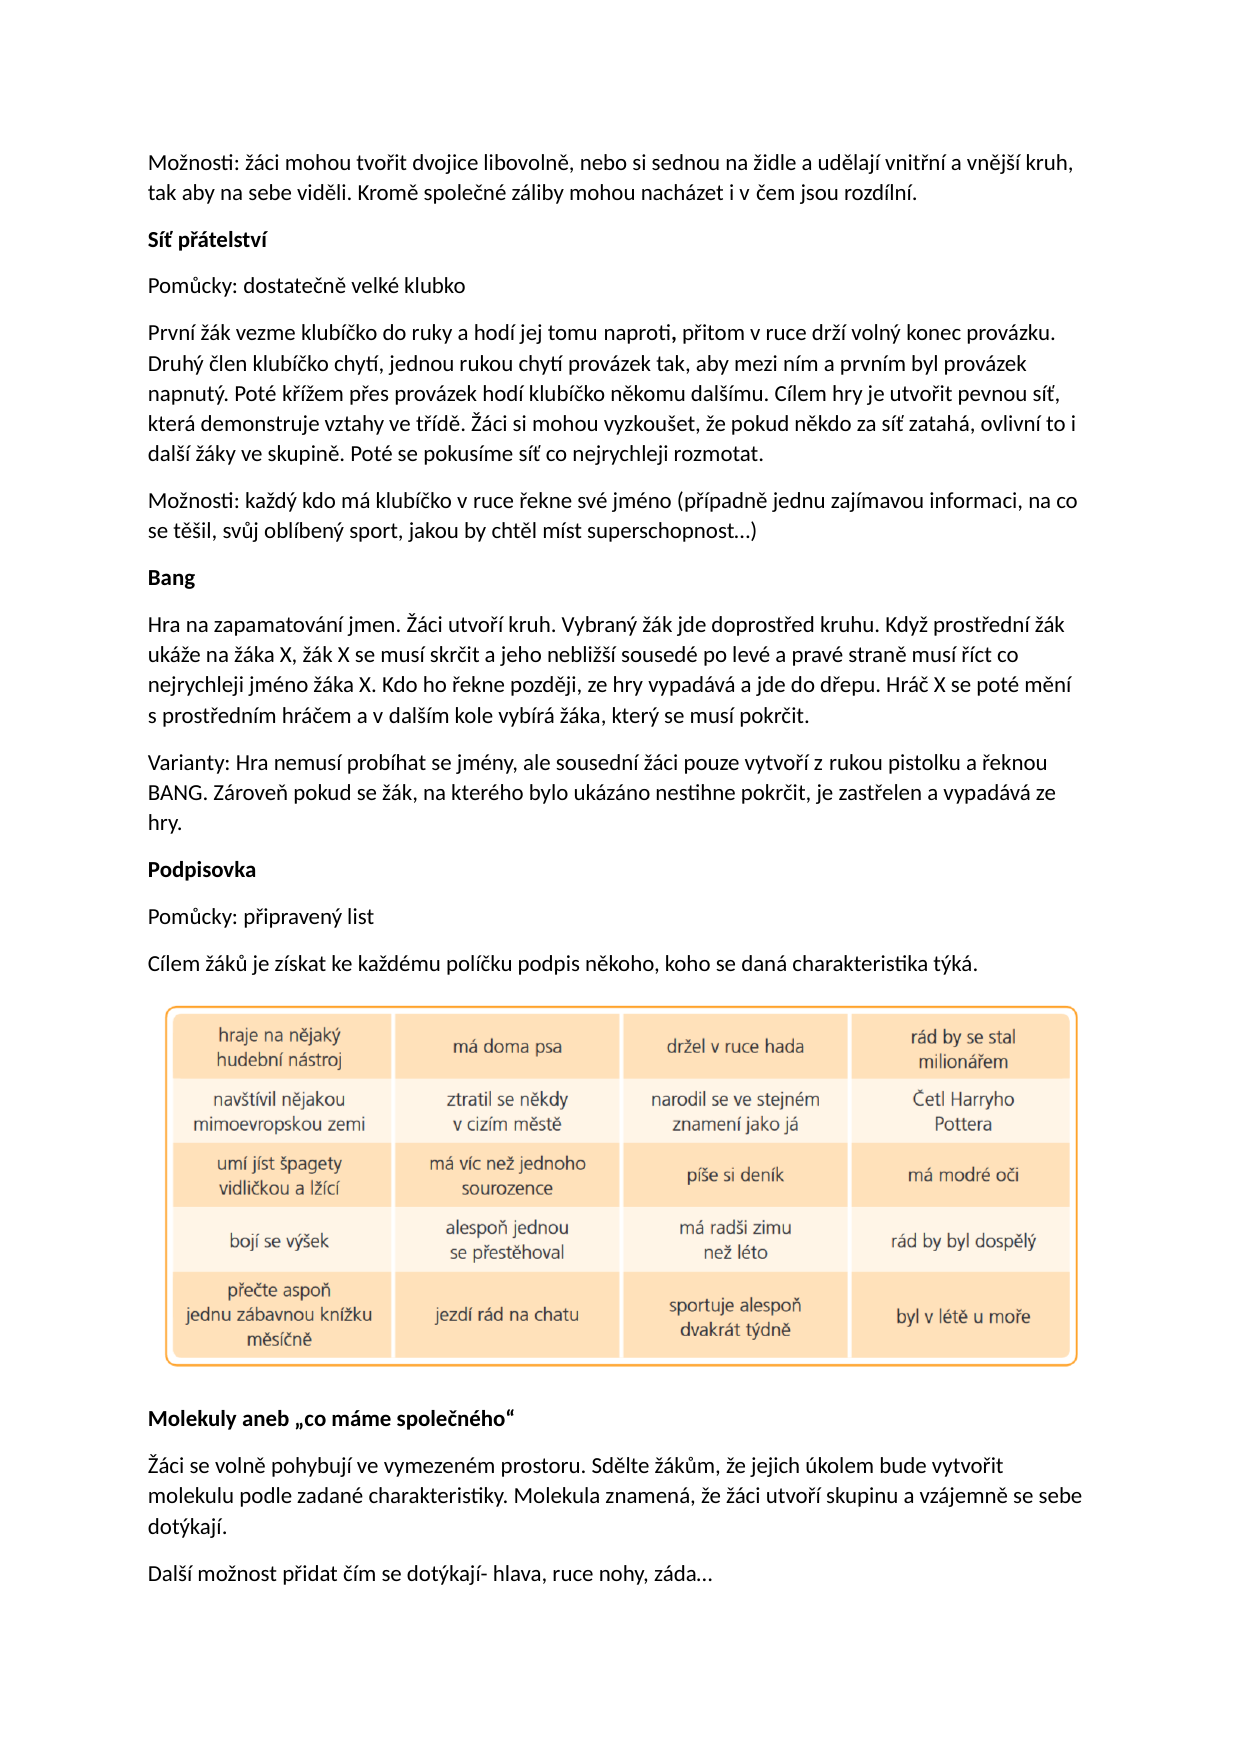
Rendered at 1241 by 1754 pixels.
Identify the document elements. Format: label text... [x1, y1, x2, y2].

text Cílem žáků je získat ke každému políčku podpis někoho, koho se daná charakteristika týká. [148, 949, 1093, 977]
text Možnosti: žáci mohou tvořit dvojice libovolně, nebo si sednou na židle a udělají vnitřní a vnější kruh, tak aby na sebe viděli. Kromě společné záliby mohou nacházet i v čem jsou rozdílní. [148, 148, 1093, 206]
text Další možnost přidat čím se dotýkají- hlava, ruce nohy, záda… [148, 1559, 1093, 1587]
text Bang [148, 563, 1093, 591]
text Varianty: Hra nemusí probíhat se jmény, ale sousední žáci pouze vytvoří z rukou pistolku a řeknou BANG. Zároveň pokud se žák, na kterého bylo ukázáno nestihne pokrčit, je zastřelen a vypadává ze hry. [148, 748, 1093, 836]
text Podpisovka [148, 855, 1093, 883]
text Pomůcky: dostatečně velké klubko [148, 272, 1093, 299]
text Možnosti: každý kdo má klubíčko v ruce řekne své jméno (případně jednu zajímavou informaci, na co se těšil, svůj oblíbený sport, jakou by chtěl míst superschopnost…) [148, 486, 1093, 544]
picture [147, 995, 1093, 1386]
text Molekuly aneb „co máme společného“ [148, 1404, 1093, 1433]
text Hra na zapamatování jmen. Žáci utvoří kruh. Vybraný žák jde doprostřed kruhu. Když prostřední žák ukáže na žáka X, žák X se musí skrčit a jeho nebližší sousedé po levé a pravé straně musí říct co nejrychleji jméno žáka X. Kdo ho řekne později, ze hry vypadává a jde do dřepu. Hráč X se poté mění s prostředním hráčem a v dalším kole vybírá žáka, který se musí pokrčit. [148, 610, 1093, 729]
text Síť přátelství [148, 225, 1093, 253]
text První žák vezme klubíčko do ruky a hodí jej tomu naproti, přitom v ruce drží volný konec provázku. Druhý člen klubíčko chytí, jednou rukou chytí provázek tak, aby mezi ním a prvním byl provázek napnutý. Poté křížem přes provázek hodí klubíčko někomu dalšímu. Cílem hry je utvořit pevnou síť, která demonstruje vztahy ve třídě. Žáci si mohou vyzkoušet, že pokud někdo za síť zatahá, ovlivní to i další žáky ve skupině. Poté se pokusíme síť co nejrychleji rozmotat. [148, 318, 1093, 467]
text Žáci se volně pohybují ve vymezeném prostoru. Sdělte žákům, že jejich úkolem bude vytvořit molekulu podle zadané charakteristiky. Molekula znamená, že žáci utvoří skupinu a vzájemně se sebe dotýkají. [148, 1451, 1093, 1540]
text Pomůcky: připravený list [148, 902, 1093, 930]
